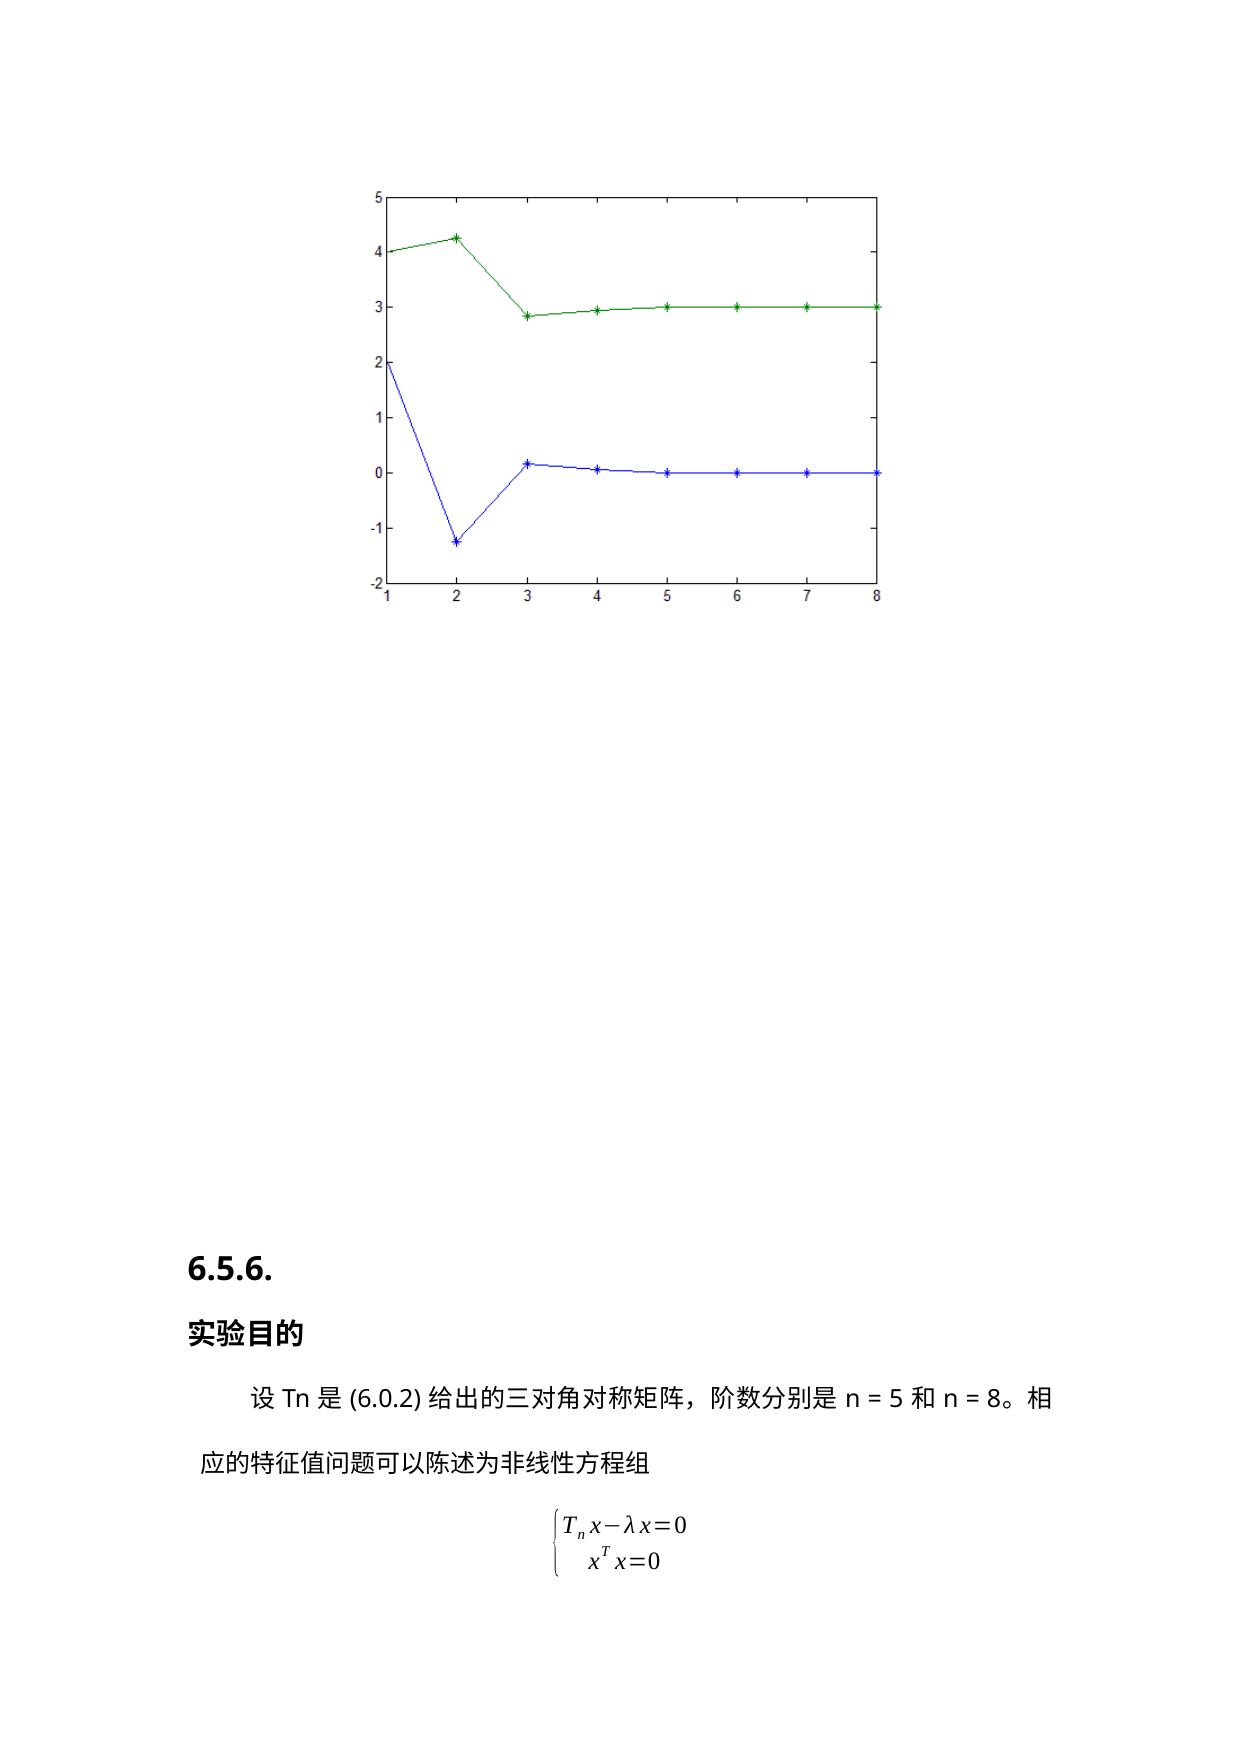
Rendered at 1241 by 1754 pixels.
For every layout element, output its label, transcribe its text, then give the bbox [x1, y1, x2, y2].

text 6.5.6. [187, 1234, 1053, 1299]
picture [305, 162, 936, 635]
text 设 Tn 是 (6.0.2) 给出的三对角对称矩阵，阶数分别是 n = 5 和 n = 8。相应的特征值问题可以陈述为非线性方程组 [200, 1364, 1053, 1494]
text 实验目的 [187, 1299, 1053, 1364]
